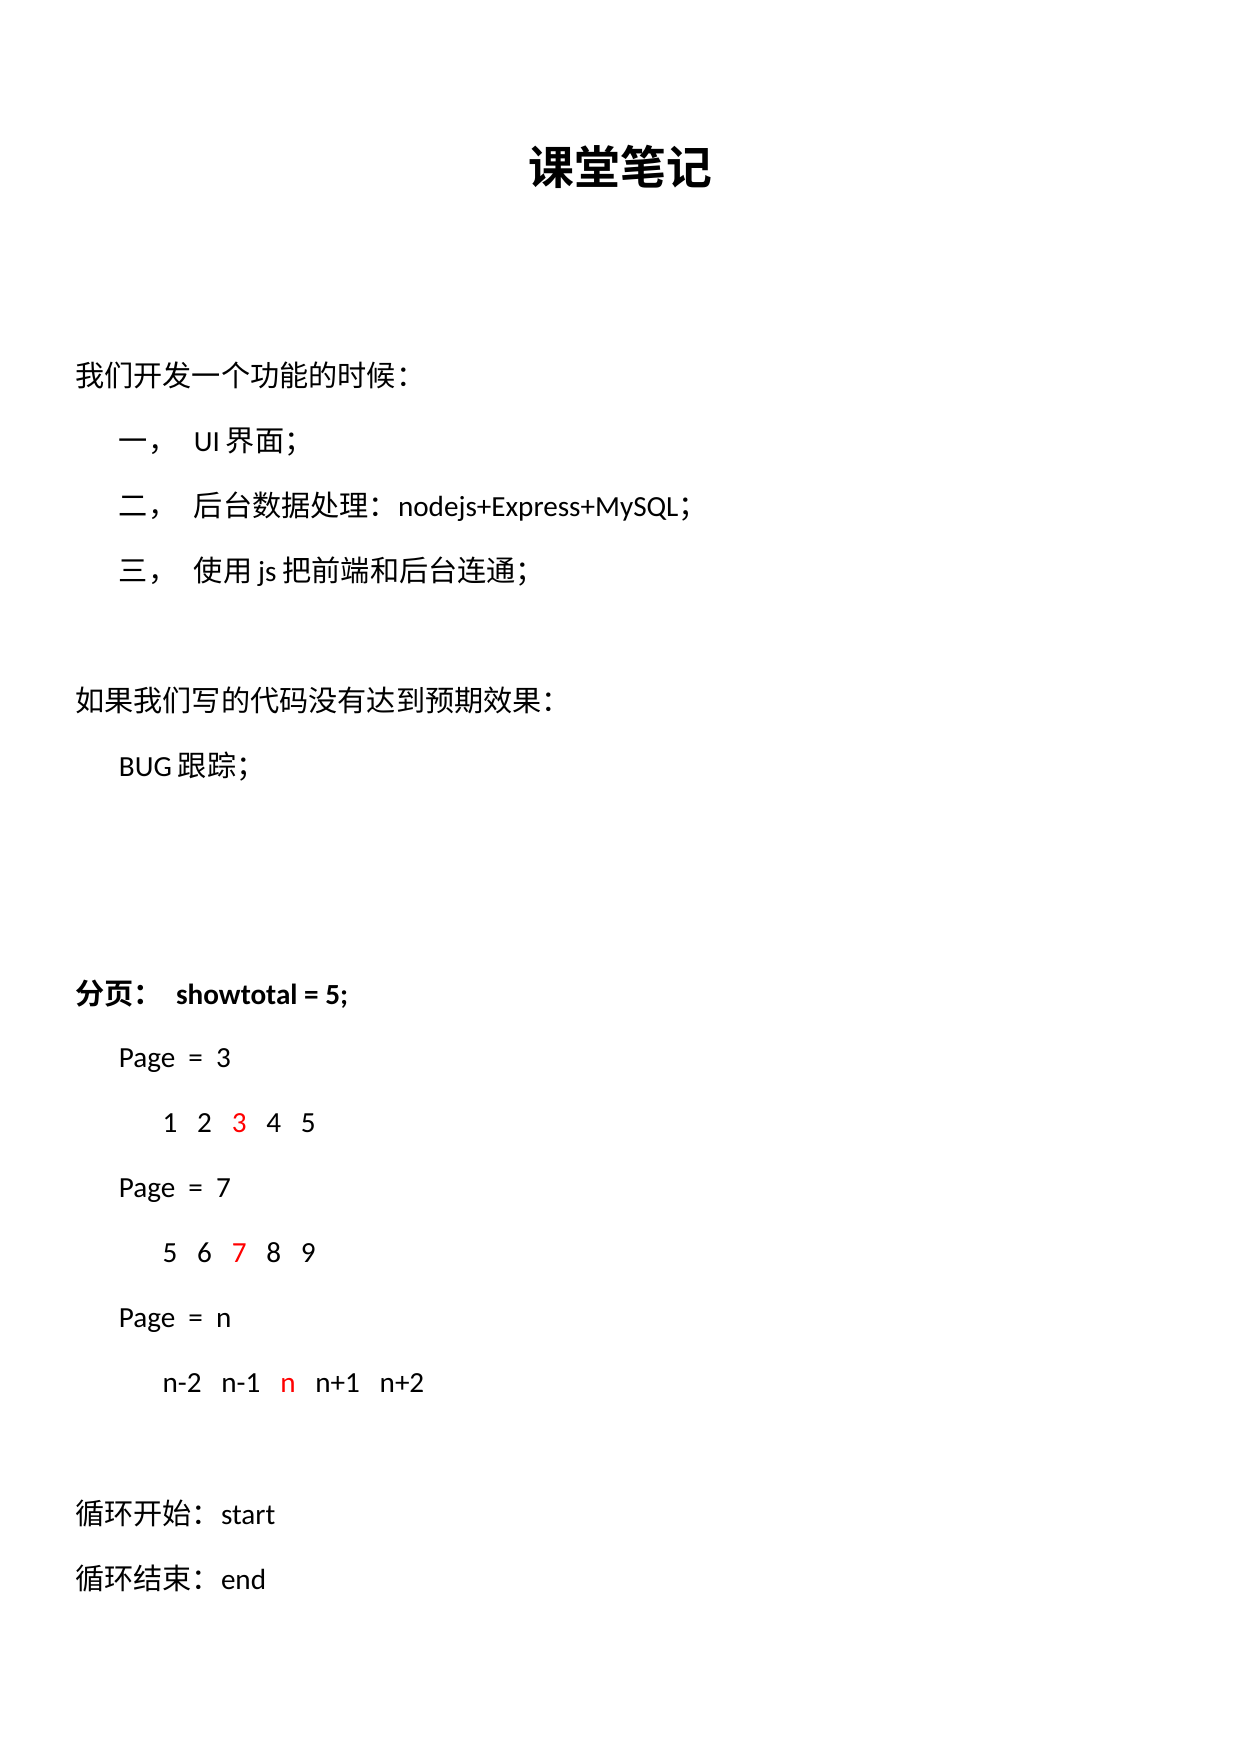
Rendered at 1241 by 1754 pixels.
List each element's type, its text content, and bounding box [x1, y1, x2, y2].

subtitle 课堂笔记 [75, 116, 1165, 214]
list 后台数据处理：nodejs+Express+MySQL； [119, 472, 1165, 537]
text 1 2 3 4 5 [75, 1089, 1165, 1154]
text BUG跟踪； [75, 732, 1165, 797]
text Page = 3 [75, 1024, 1165, 1089]
text 分页： showtotal = 5; [75, 959, 1165, 1024]
list UI界面； [119, 407, 1165, 472]
text Page = 7 [75, 1154, 1165, 1219]
text 循环开始：start [75, 1479, 1165, 1544]
list 使用js把前端和后台连通； [119, 537, 1165, 602]
text 循环结束：end [75, 1544, 1165, 1609]
text Page = n [75, 1284, 1165, 1349]
text n-2 n-1 n n+1 n+2 [75, 1349, 1165, 1414]
text 如果我们写的代码没有达到预期效果： [75, 667, 1165, 732]
text 我们开发一个功能的时候： [75, 342, 1165, 407]
text 5 6 7 8 9 [75, 1219, 1165, 1284]
